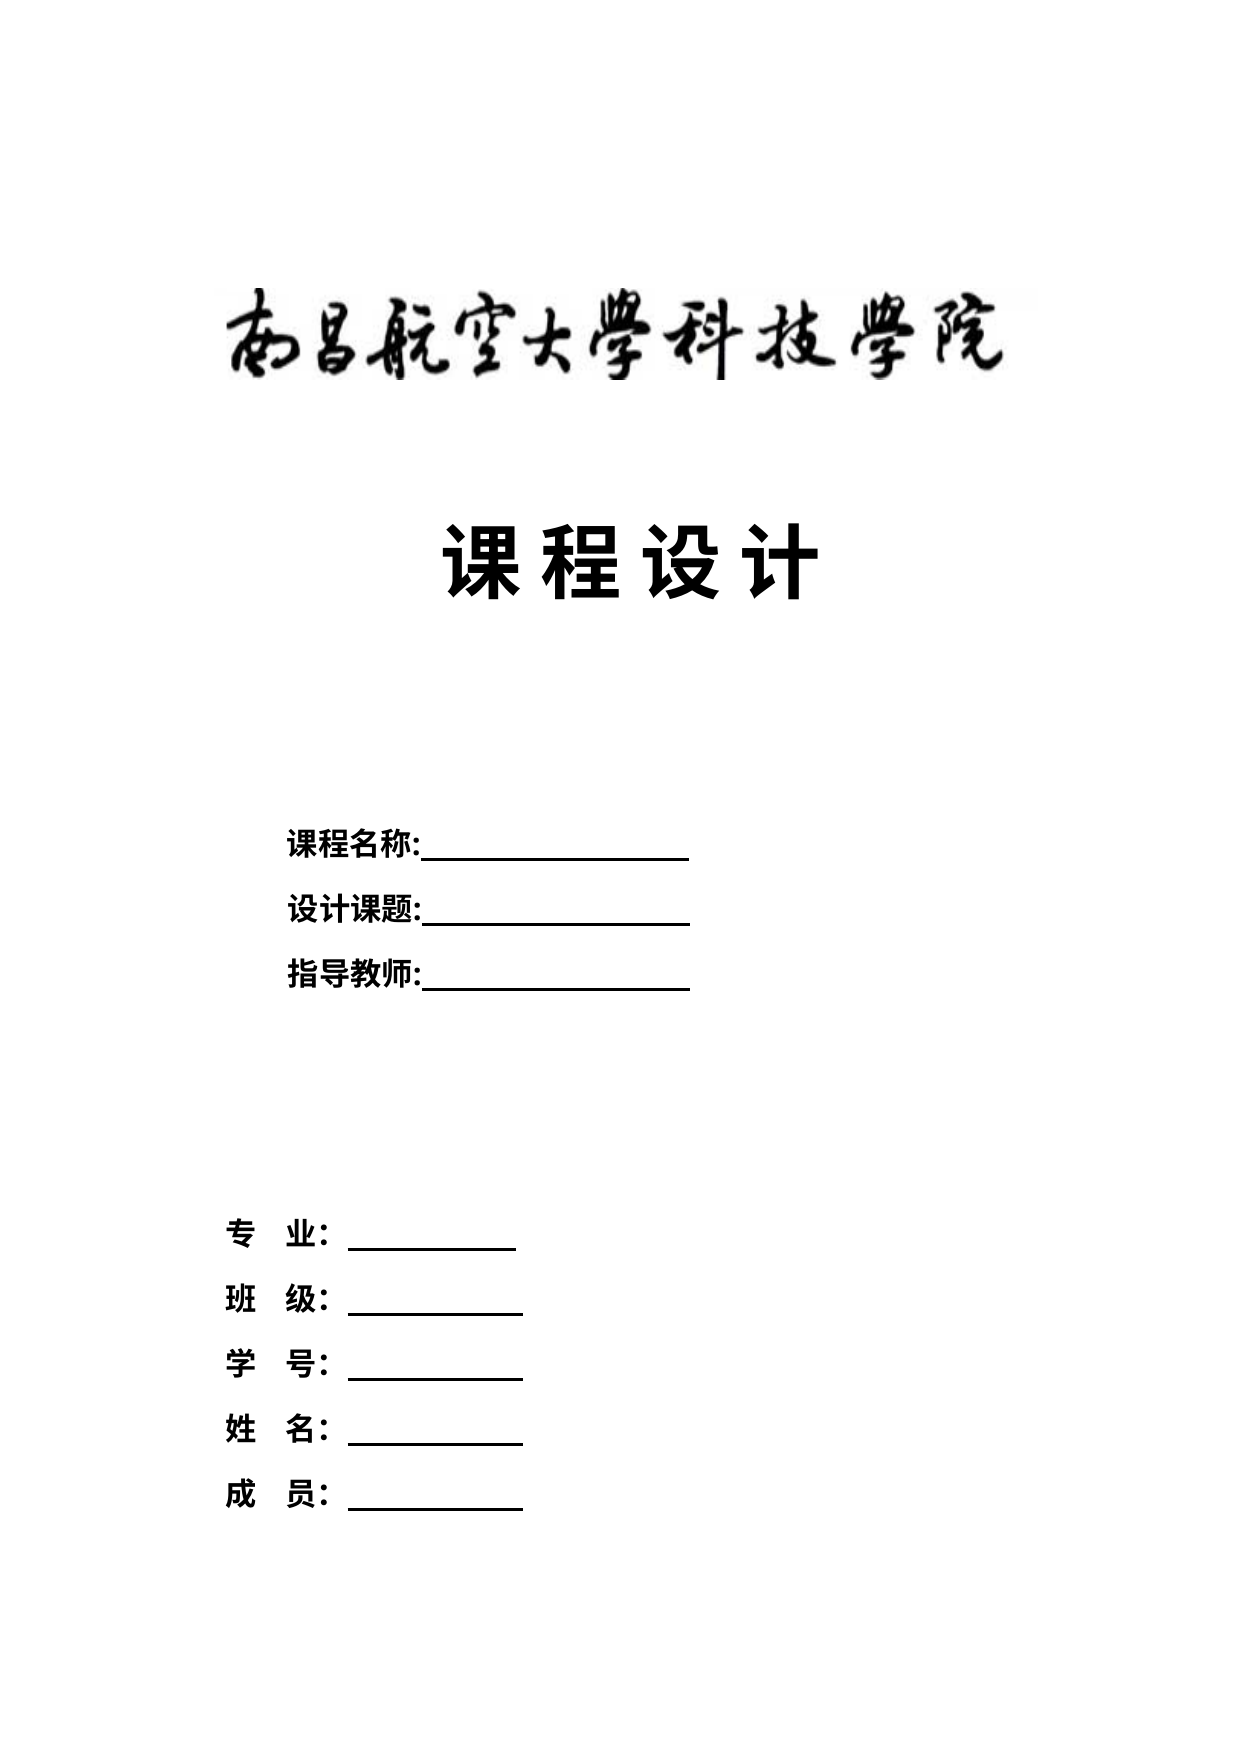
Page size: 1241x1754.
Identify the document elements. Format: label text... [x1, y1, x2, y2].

text 专 业： [148, 1200, 1092, 1265]
picture [201, 288, 1039, 380]
text 班 级： [148, 1265, 1092, 1330]
text 课程名称: [177, 810, 1092, 875]
text 学 号： [148, 1330, 1092, 1395]
text 姓 名： [148, 1395, 1092, 1460]
text 设计课题: [148, 875, 1092, 940]
text 成 员： [148, 1460, 1092, 1525]
text 指导教师: [148, 940, 1092, 1005]
subtitle 课 程 设 计 [148, 492, 1092, 622]
